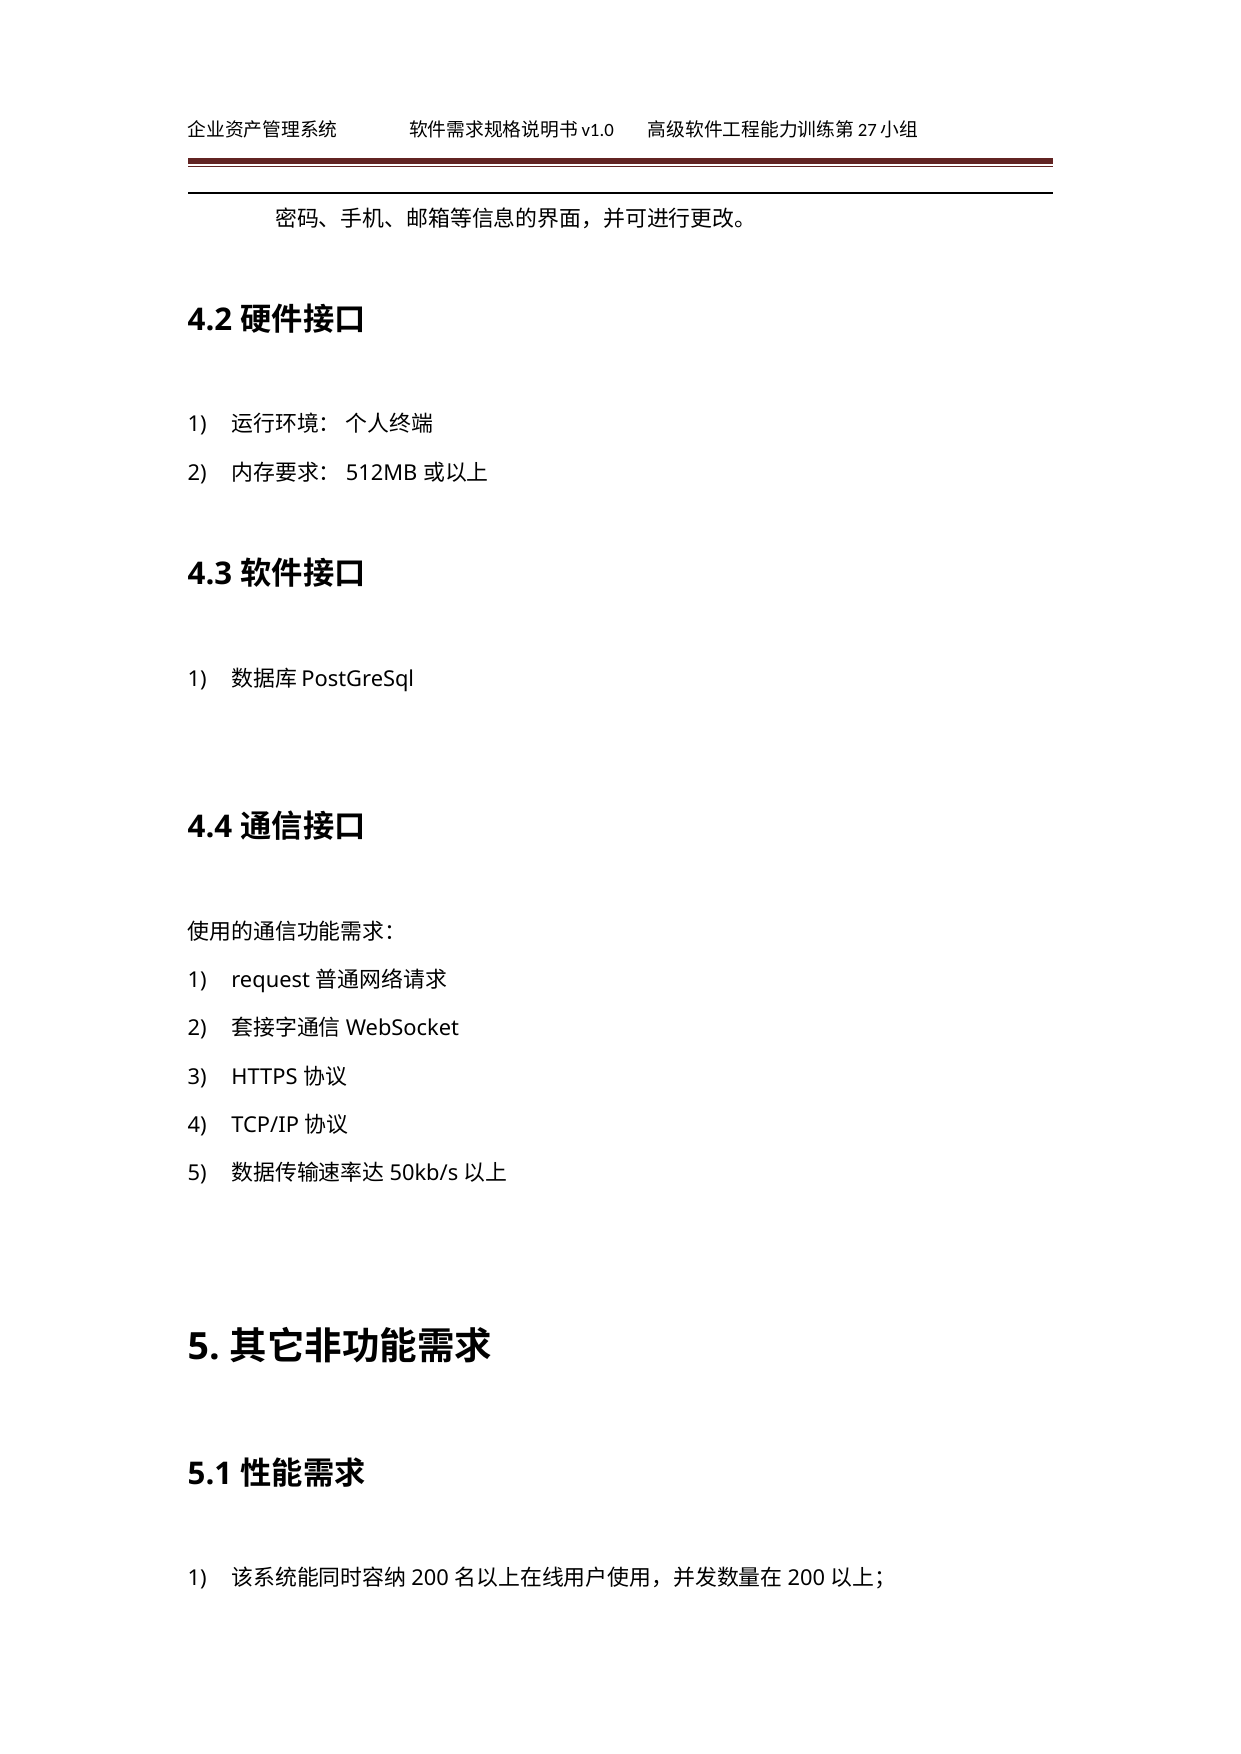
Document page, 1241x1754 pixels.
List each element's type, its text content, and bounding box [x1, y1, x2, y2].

title 5. 其它非功能需求 [187, 1310, 1053, 1375]
subtitle 4.4 通信接口 [187, 791, 1053, 856]
list 该系统能同时容纳 200 名以上在线用户使用，并发数量在 200 以上； [187, 1560, 1053, 1593]
list TCP/IP 协议 [187, 1107, 1053, 1139]
list 运行环境： 个人终端 [187, 406, 1053, 438]
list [231, 200, 1053, 233]
list 数据传输速率达 50kb/s 以上 [187, 1155, 1053, 1188]
list request 普通网络请求 [187, 962, 1053, 994]
list 套接字通信 WebSocket [187, 1010, 1053, 1043]
list 数据库PostGreSql [187, 660, 1053, 693]
list 内存要求： 512MB 或以上 [187, 454, 1053, 487]
text 使用的通信功能需求： [187, 913, 1053, 946]
subtitle 4.2 硬件接口 [187, 284, 1053, 349]
list HTTPS 协议 [187, 1058, 1053, 1091]
subtitle 5.1 性能需求 [187, 1438, 1053, 1503]
subtitle 4.3 软件接口 [187, 538, 1053, 603]
